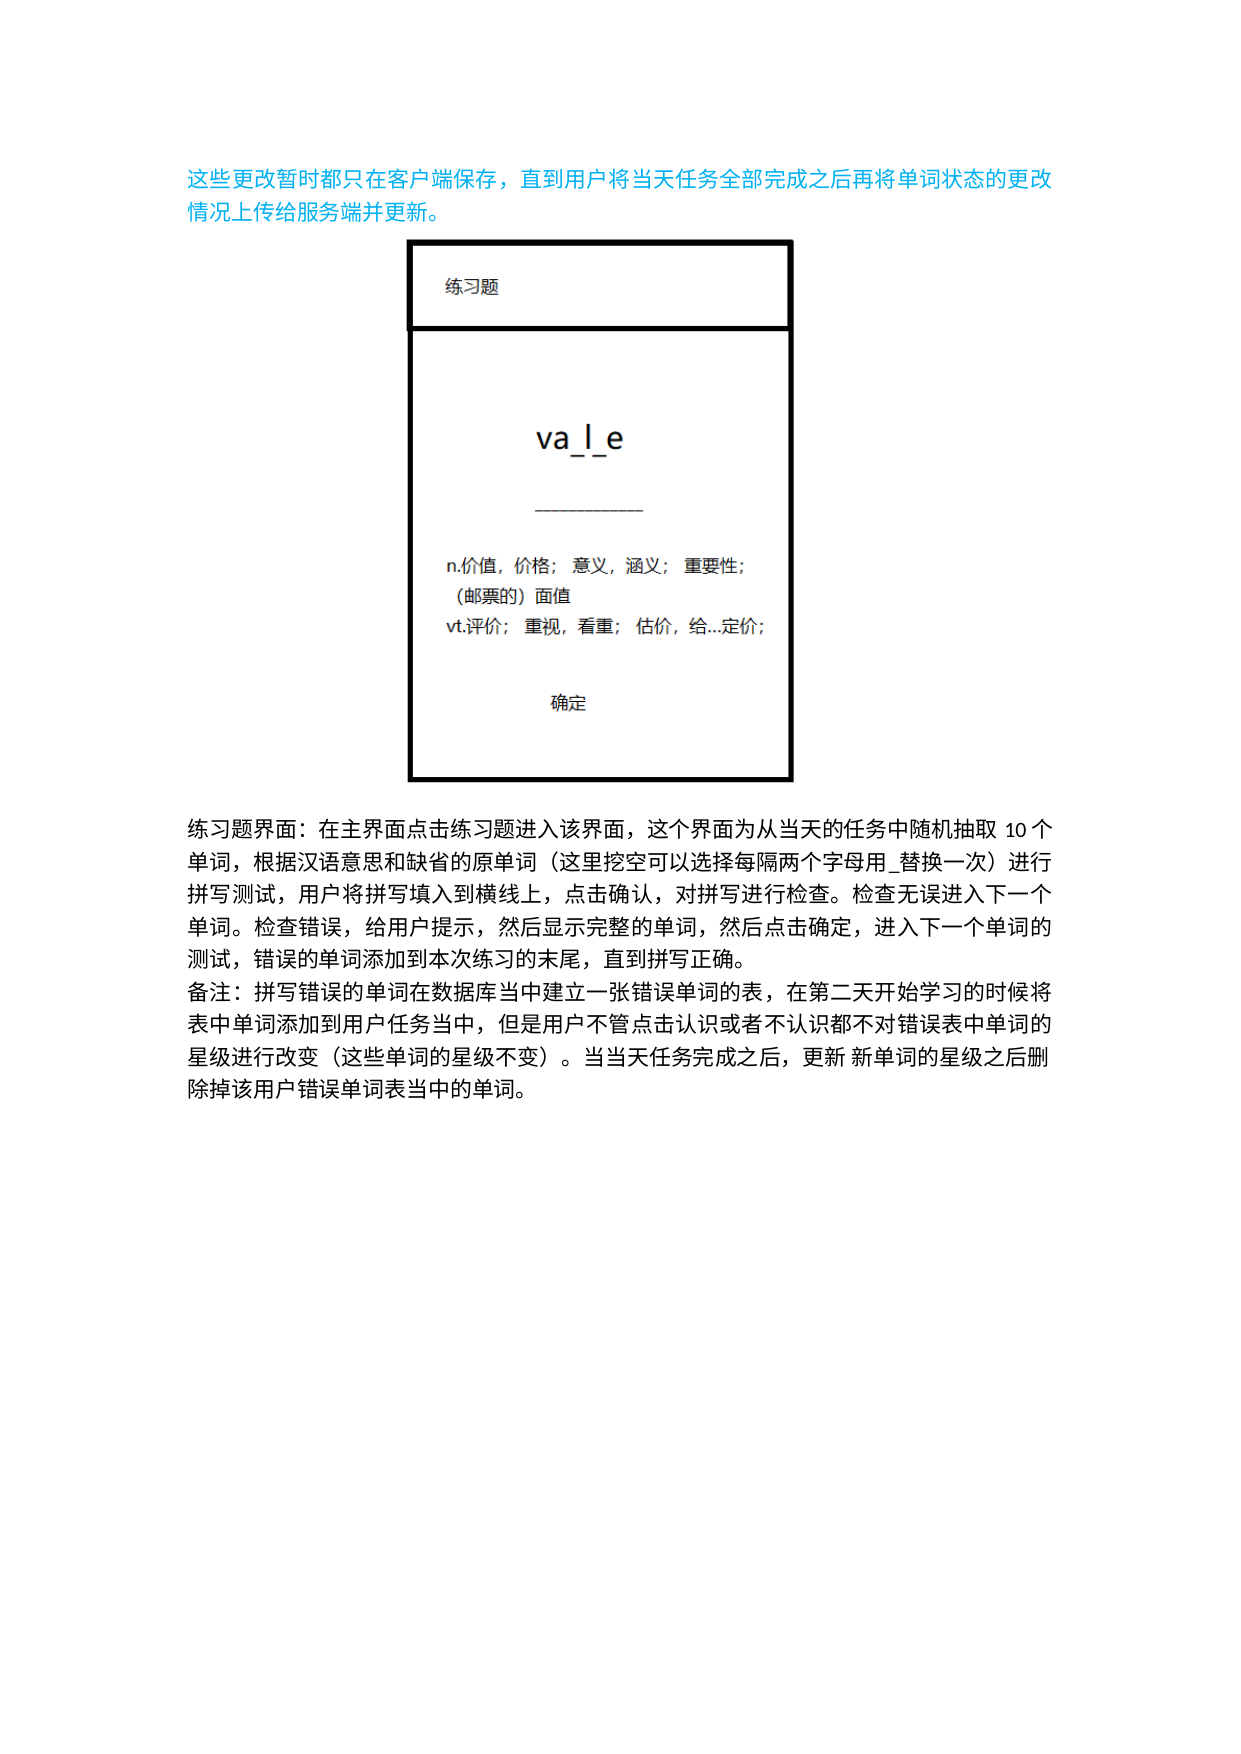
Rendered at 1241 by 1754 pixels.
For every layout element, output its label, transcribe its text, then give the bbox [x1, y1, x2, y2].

text 练习题界面：在主界面点击练习题进入该界面，这个界面为从当天的任务中随机抽取10个单词，根据汉语意思和缺省的原单词（这里挖空可以选择每隔两个字母用_替换一次）进行拼写测试，用户将拼写填入到横线上，点击确认，对拼写进行检查。检查无误进入下一个单词。检查错误，给用户提示，然后显示完整的单词，然后点击确定，进入下一个单词的测试，错误的单词添加到本次练习的末尾，直到拼写正确。 [187, 812, 1053, 974]
text 这些更改暂时都只在客户端保存，直到用户将当天任务全部完成之后再将单词状态的更改情况上传给服务端并更新。 [187, 162, 1053, 227]
picture [188, 202, 193, 222]
picture [391, 227, 850, 801]
text 备注：拼写错误的单词在数据库当中建立一张错误单词的表，在第二天开始学习的时候将表中单词添加到用户任务当中，但是用户不管点击认识或者不认识都不对错误表中单词的星级进行改变（这些单词的星级不变）。当当天任务完成之后，更新 新单词的星级之后删除掉该用户错误单词表当中的单词。 [187, 974, 1053, 1104]
